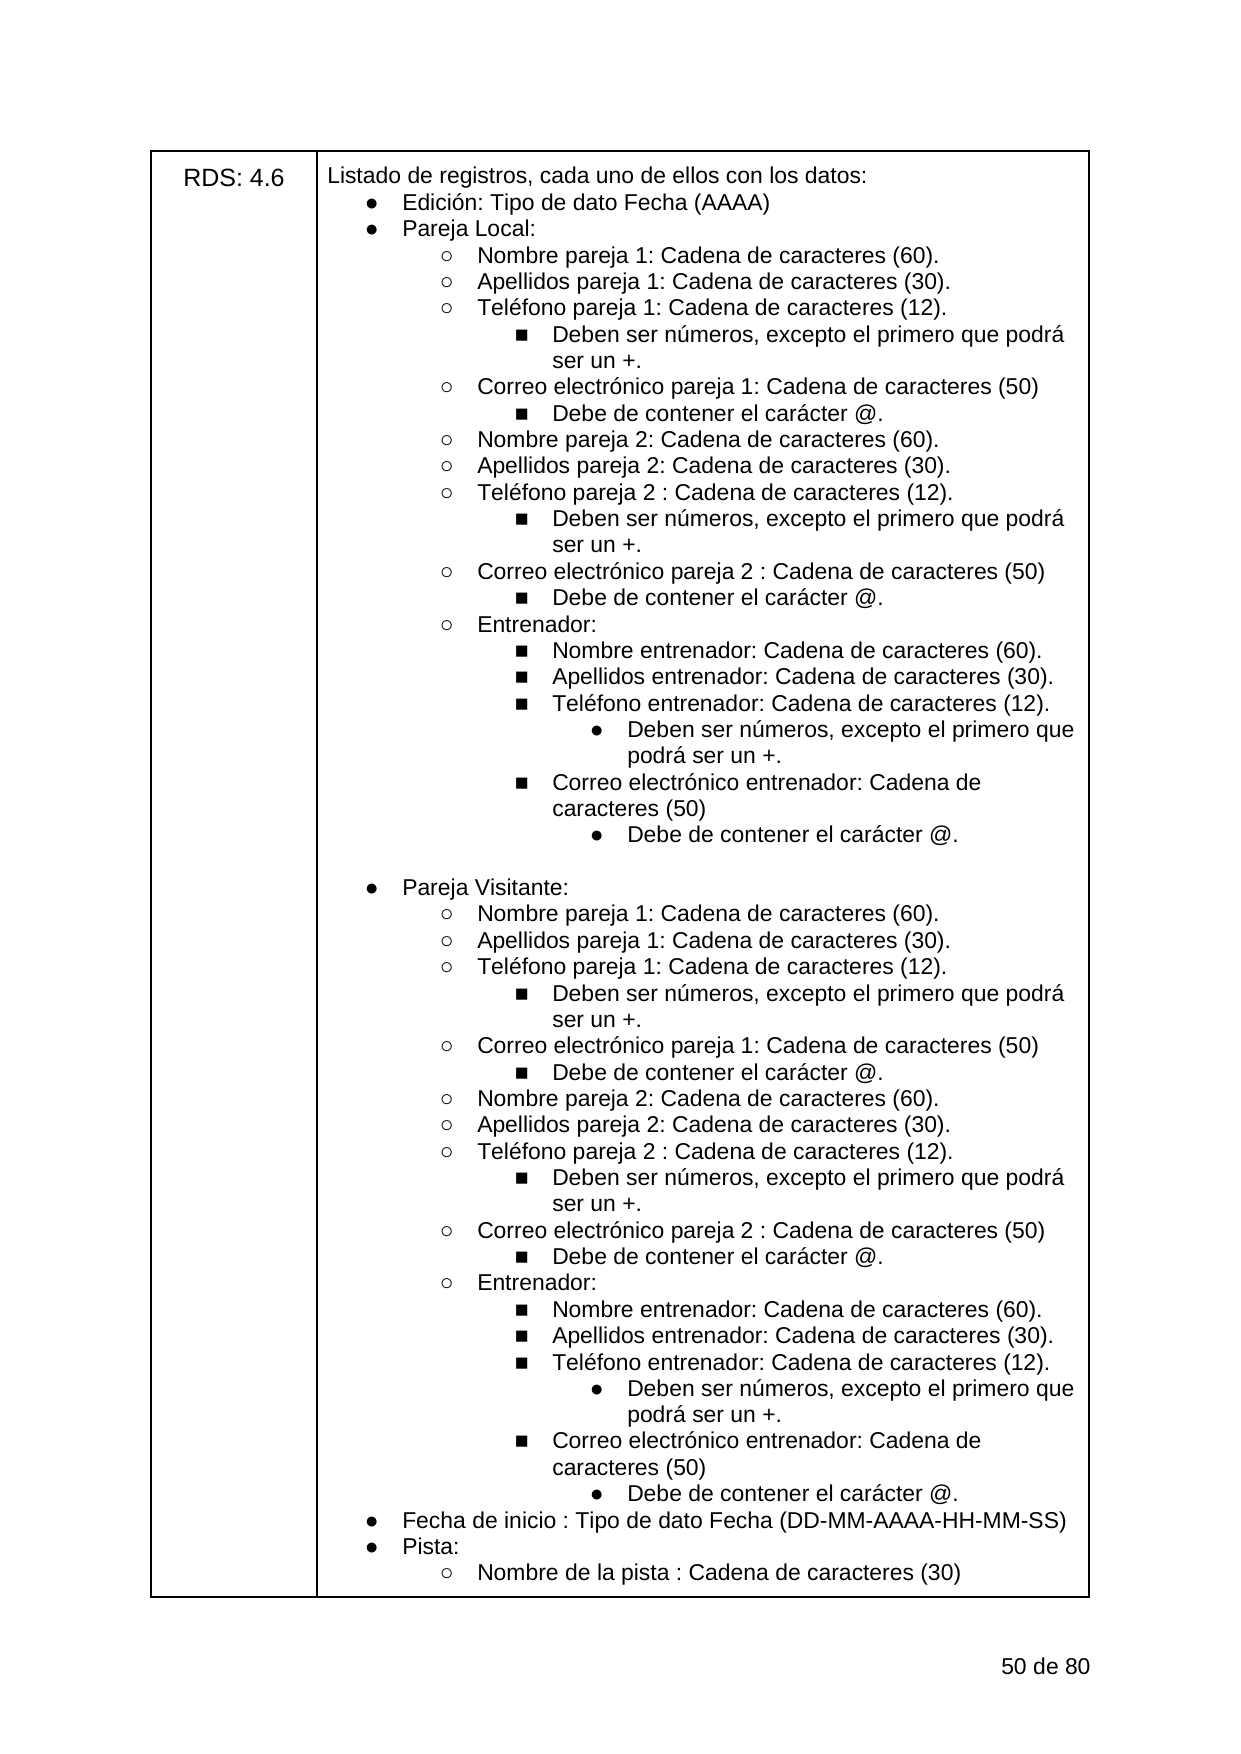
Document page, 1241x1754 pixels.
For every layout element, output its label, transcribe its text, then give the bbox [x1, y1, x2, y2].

table_cell RDS: 4.6 [152, 152, 316, 1596]
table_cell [318, 152, 1088, 1596]
